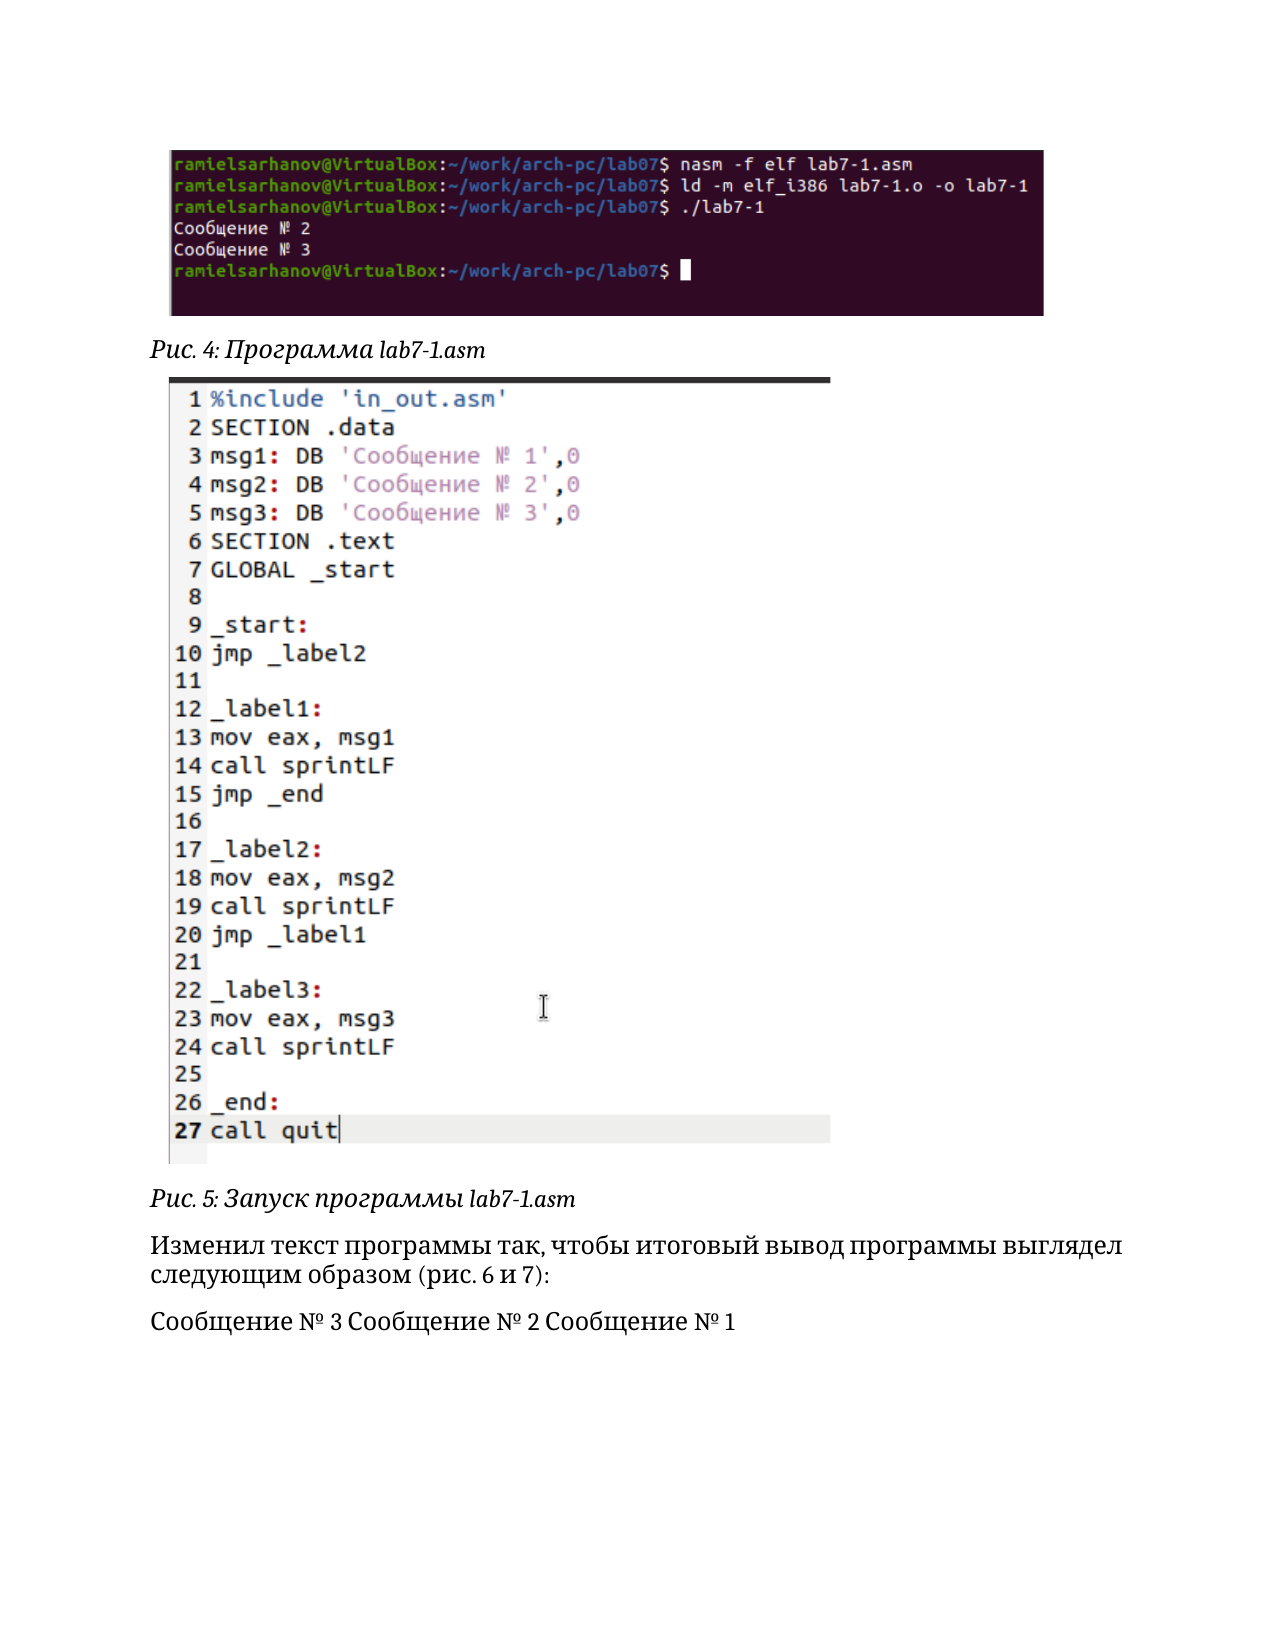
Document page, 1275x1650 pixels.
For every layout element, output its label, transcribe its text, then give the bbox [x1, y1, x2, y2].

text Изменил текст программы так, чтобы итоговый вывод программы выглядел следующим образом (рис. 6 и 7): [150, 1232, 1125, 1289]
picture [168, 377, 831, 1164]
text Рис. 5: Запуск программы lab7-1.asm [150, 1184, 1125, 1213]
text Рис. 4: Программа lab7-1.asm [150, 336, 1125, 365]
picture [168, 150, 1044, 316]
text Сообщение № 3 Сообщение № 2 Сообщение № 1 [150, 1308, 1125, 1337]
